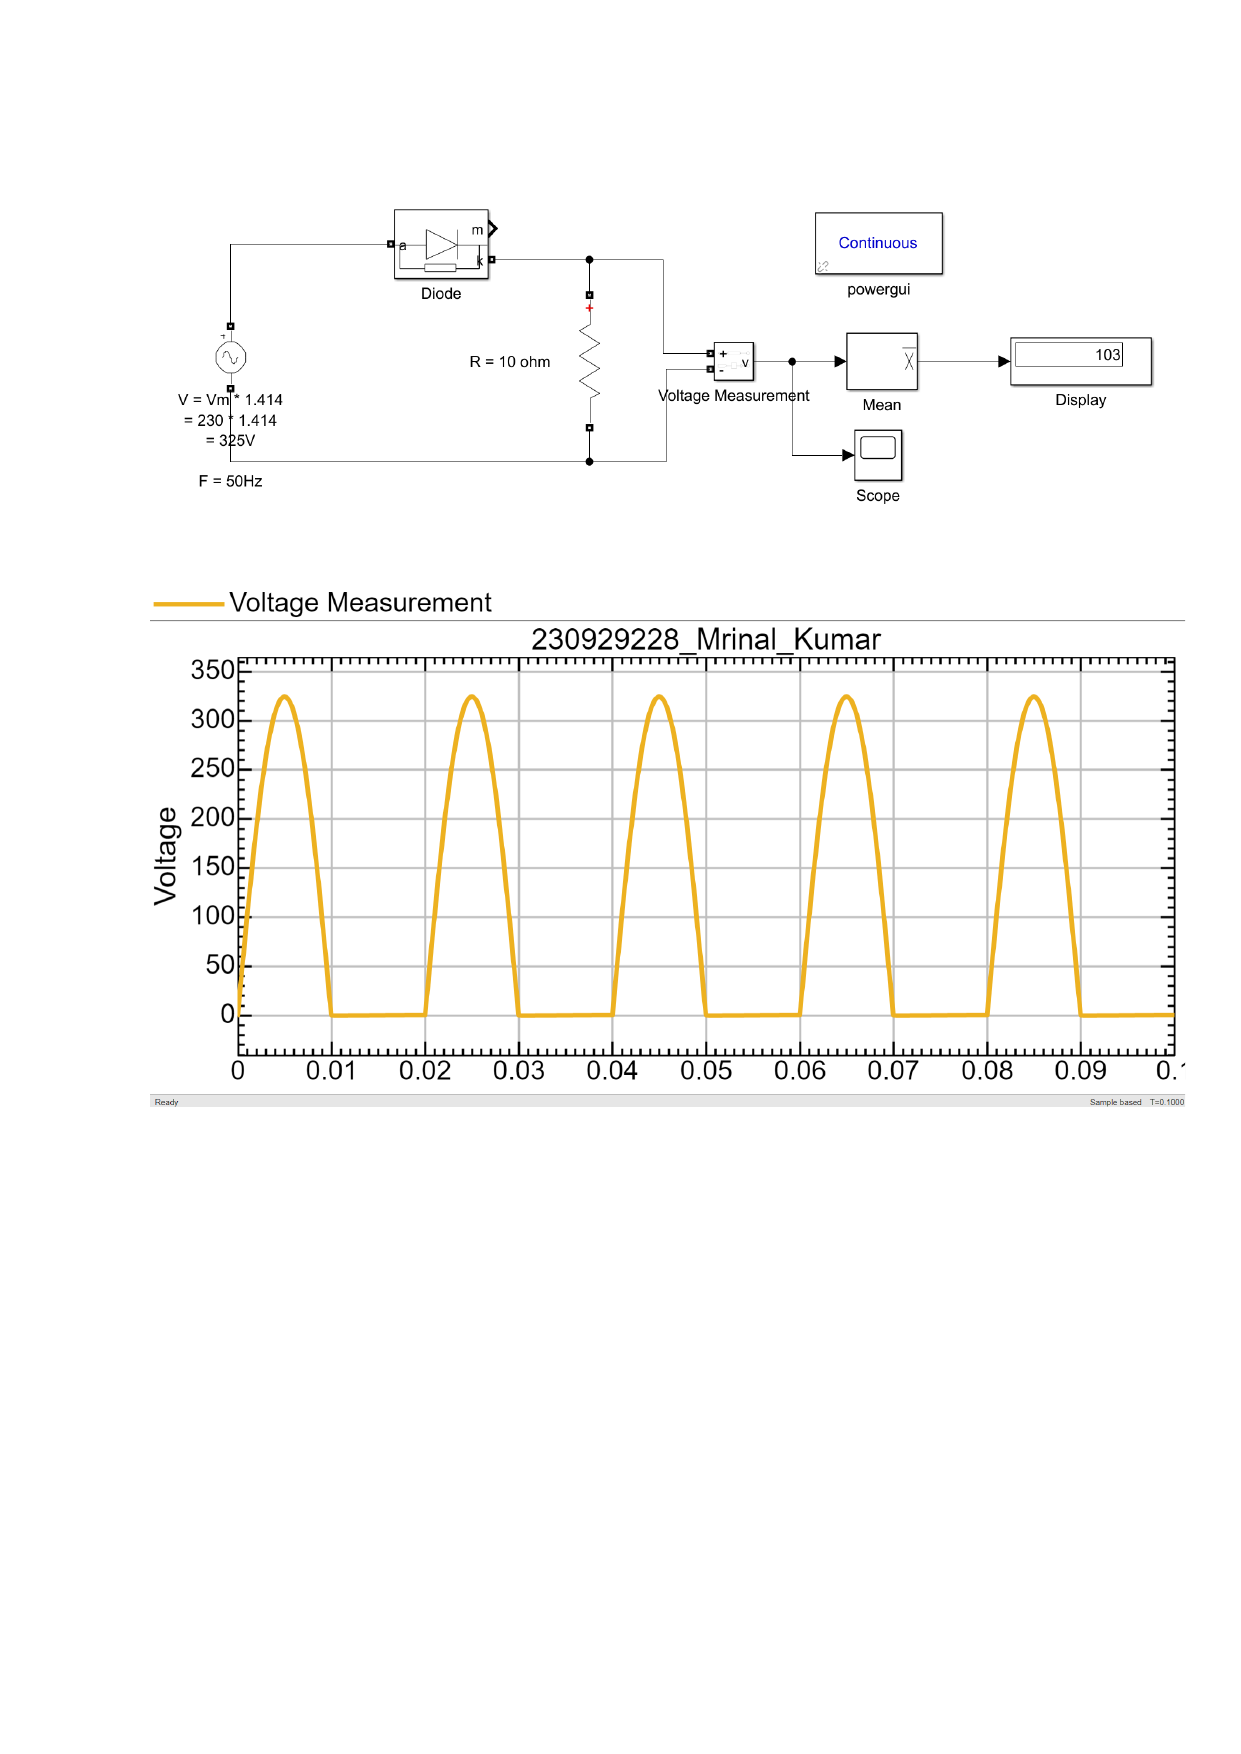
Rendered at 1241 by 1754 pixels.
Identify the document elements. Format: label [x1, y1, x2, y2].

picture [150, 150, 1163, 523]
picture [150, 588, 1186, 1107]
